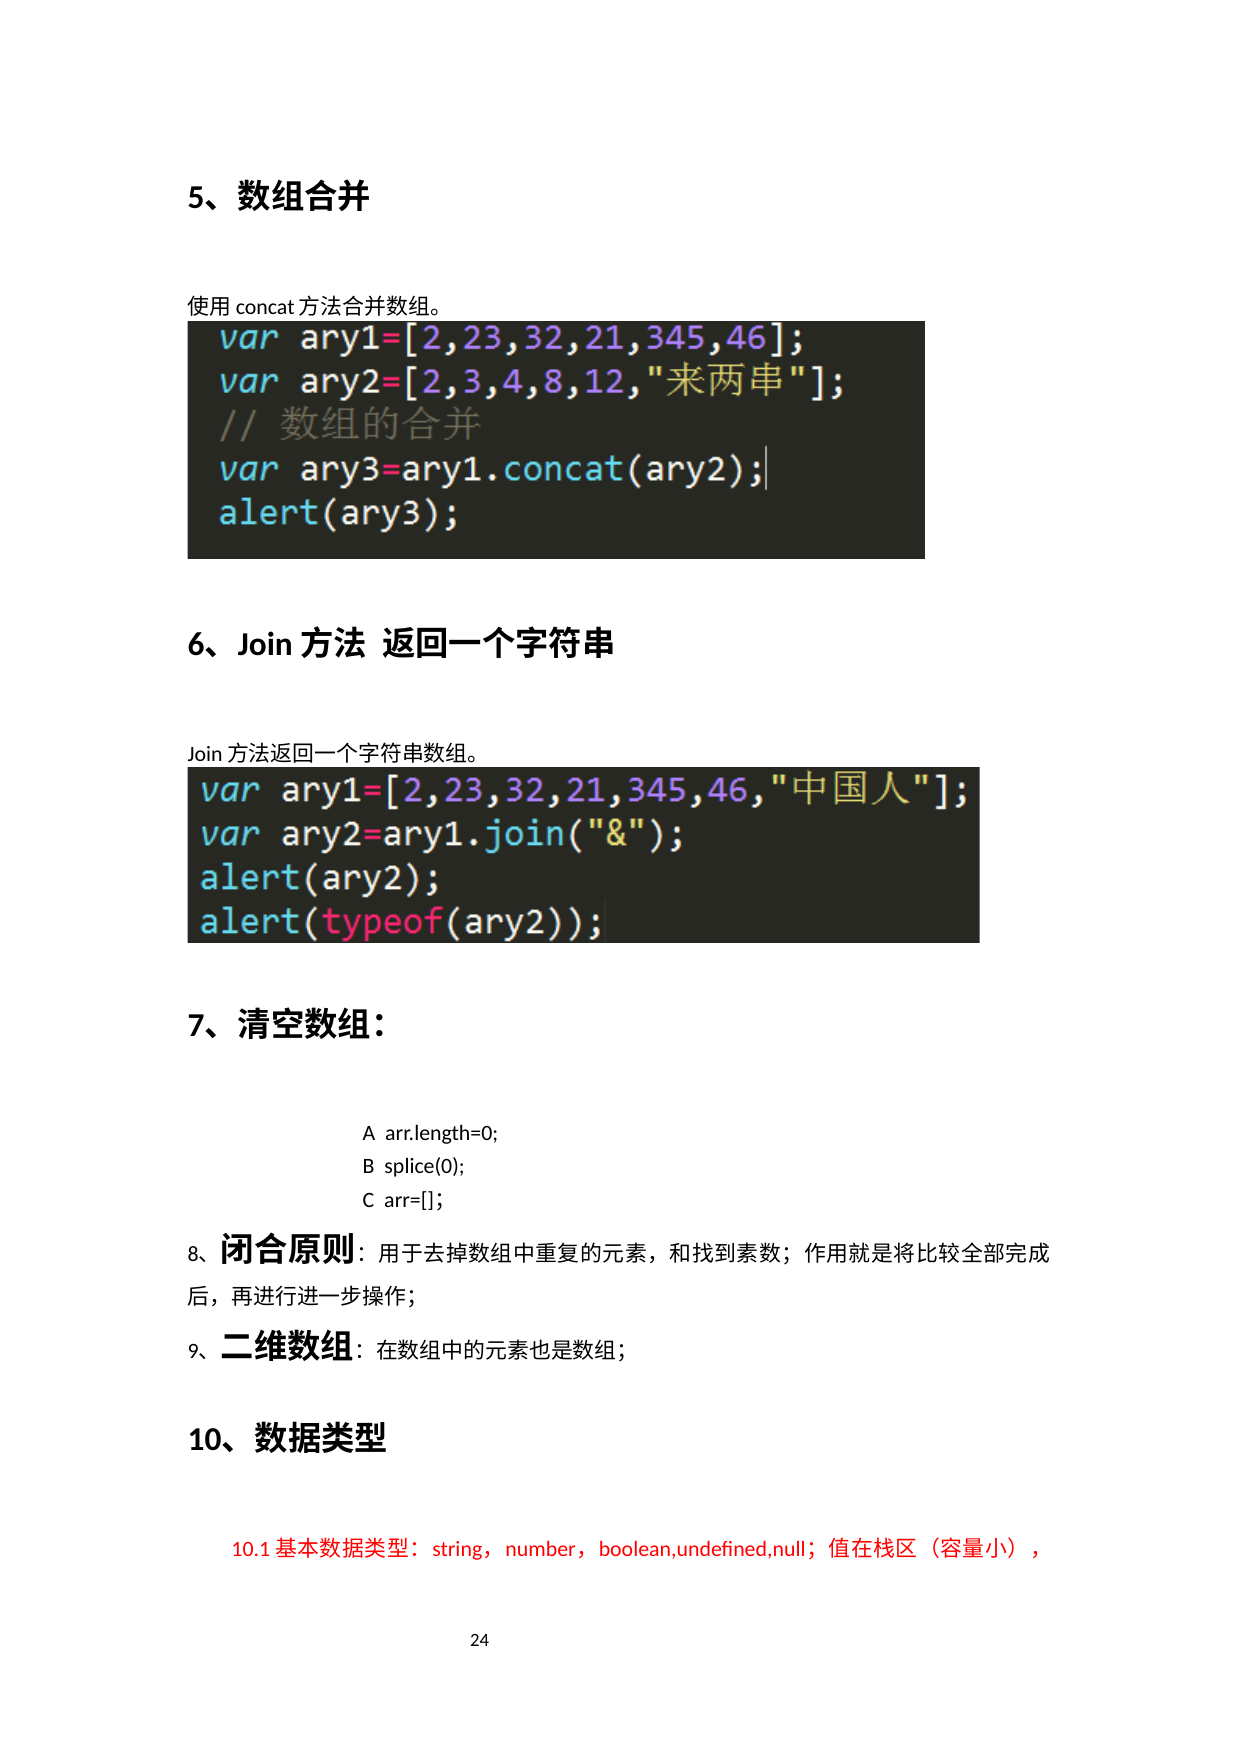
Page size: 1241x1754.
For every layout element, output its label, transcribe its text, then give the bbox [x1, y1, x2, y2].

text Join方法返回一个字符串数组。 [187, 735, 1053, 768]
list 闭合原则：用于去掉数组中重复的元素，和找到素数；作用就是将比较全部完成后，再进行进一步操作； [187, 1214, 1053, 1311]
list B splice(0); [319, 1149, 1053, 1181]
list 二维数组：在数组中的元素也是数组； [187, 1311, 1053, 1376]
picture [187, 767, 980, 943]
picture [187, 321, 925, 559]
subtitle 清空数组： [187, 990, 1053, 1055]
text 使用concat方法合并数组。 [187, 289, 1053, 321]
subtitle 数据类型 [187, 1403, 1053, 1468]
subtitle 6、Join 方法 返回一个字符串 [187, 608, 1053, 673]
list A arr.length=0; [319, 1116, 1053, 1149]
subtitle 5、数组合并 [187, 162, 1053, 227]
list C arr=[]； [231, 1181, 1053, 1214]
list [187, 1530, 1053, 1563]
